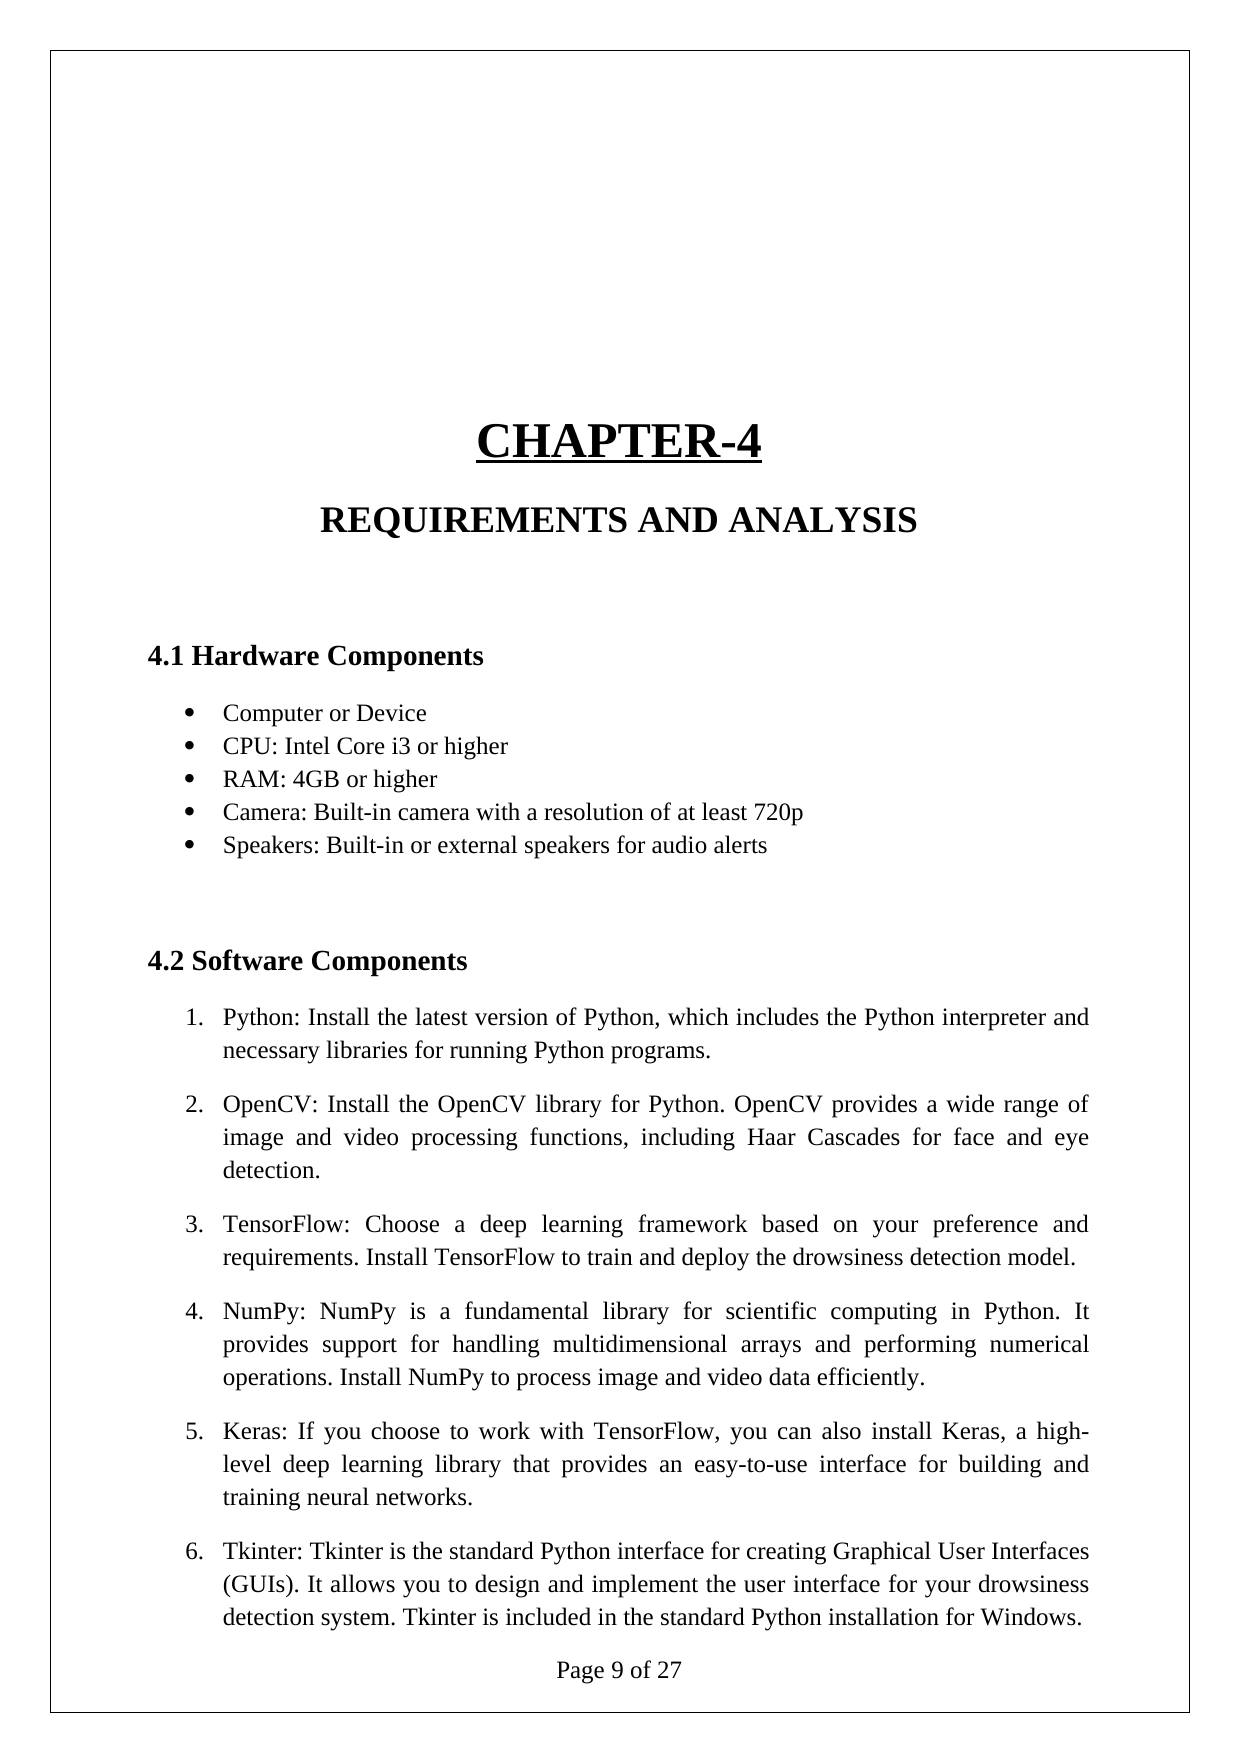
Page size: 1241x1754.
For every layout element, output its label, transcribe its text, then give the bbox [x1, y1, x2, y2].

list Keras: If you choose to work with TensorFlow, you can also install Keras, a high-level deep learning library that provides an easy-to-use interface for building and training neural networks. [185, 1416, 1090, 1511]
list Computer or Device [185, 698, 1090, 726]
list CPU: Intel Core i3 or higher [185, 731, 1090, 759]
list Python: Install the latest version of Python, which includes the Python interpreter and necessary libraries for running Python programs. [185, 1002, 1090, 1064]
text REQUIREMENTS AND ANALYSIS [148, 497, 1090, 541]
list OpenCV: Install the OpenCV library for Python. OpenCV provides a wide range of image and video processing functions, including Haar Cascades for face and eye detection. [185, 1089, 1090, 1184]
text CHAPTER-4 [148, 411, 1090, 468]
list RAM: 4GB or higher [185, 764, 1090, 792]
text 4.1 Hardware Components [148, 638, 1090, 672]
list Camera: Built-in camera with a resolution of at least 720p [185, 797, 1090, 826]
list TensorFlow: Choose a deep learning framework based on your preference and requirements. Install TensorFlow to train and deploy the drowsiness detection model. [185, 1209, 1090, 1271]
text 4.2 Software Components [148, 943, 1090, 977]
list NumPy: NumPy is a fundamental library for scientific computing in Python. It provides support for handling multidimensional arrays and performing numerical operations. Install NumPy to process image and video data efficiently. [185, 1296, 1090, 1391]
list Tkinter: Tkinter is the standard Python interface for creating Graphical User Interfaces (GUIs). It allows you to design and implement the user interface for your drowsiness detection system. Tkinter is included in the standard Python installation for Windows. [185, 1536, 1090, 1631]
list Speakers: Built-in or external speakers for audio alerts [185, 830, 1090, 858]
